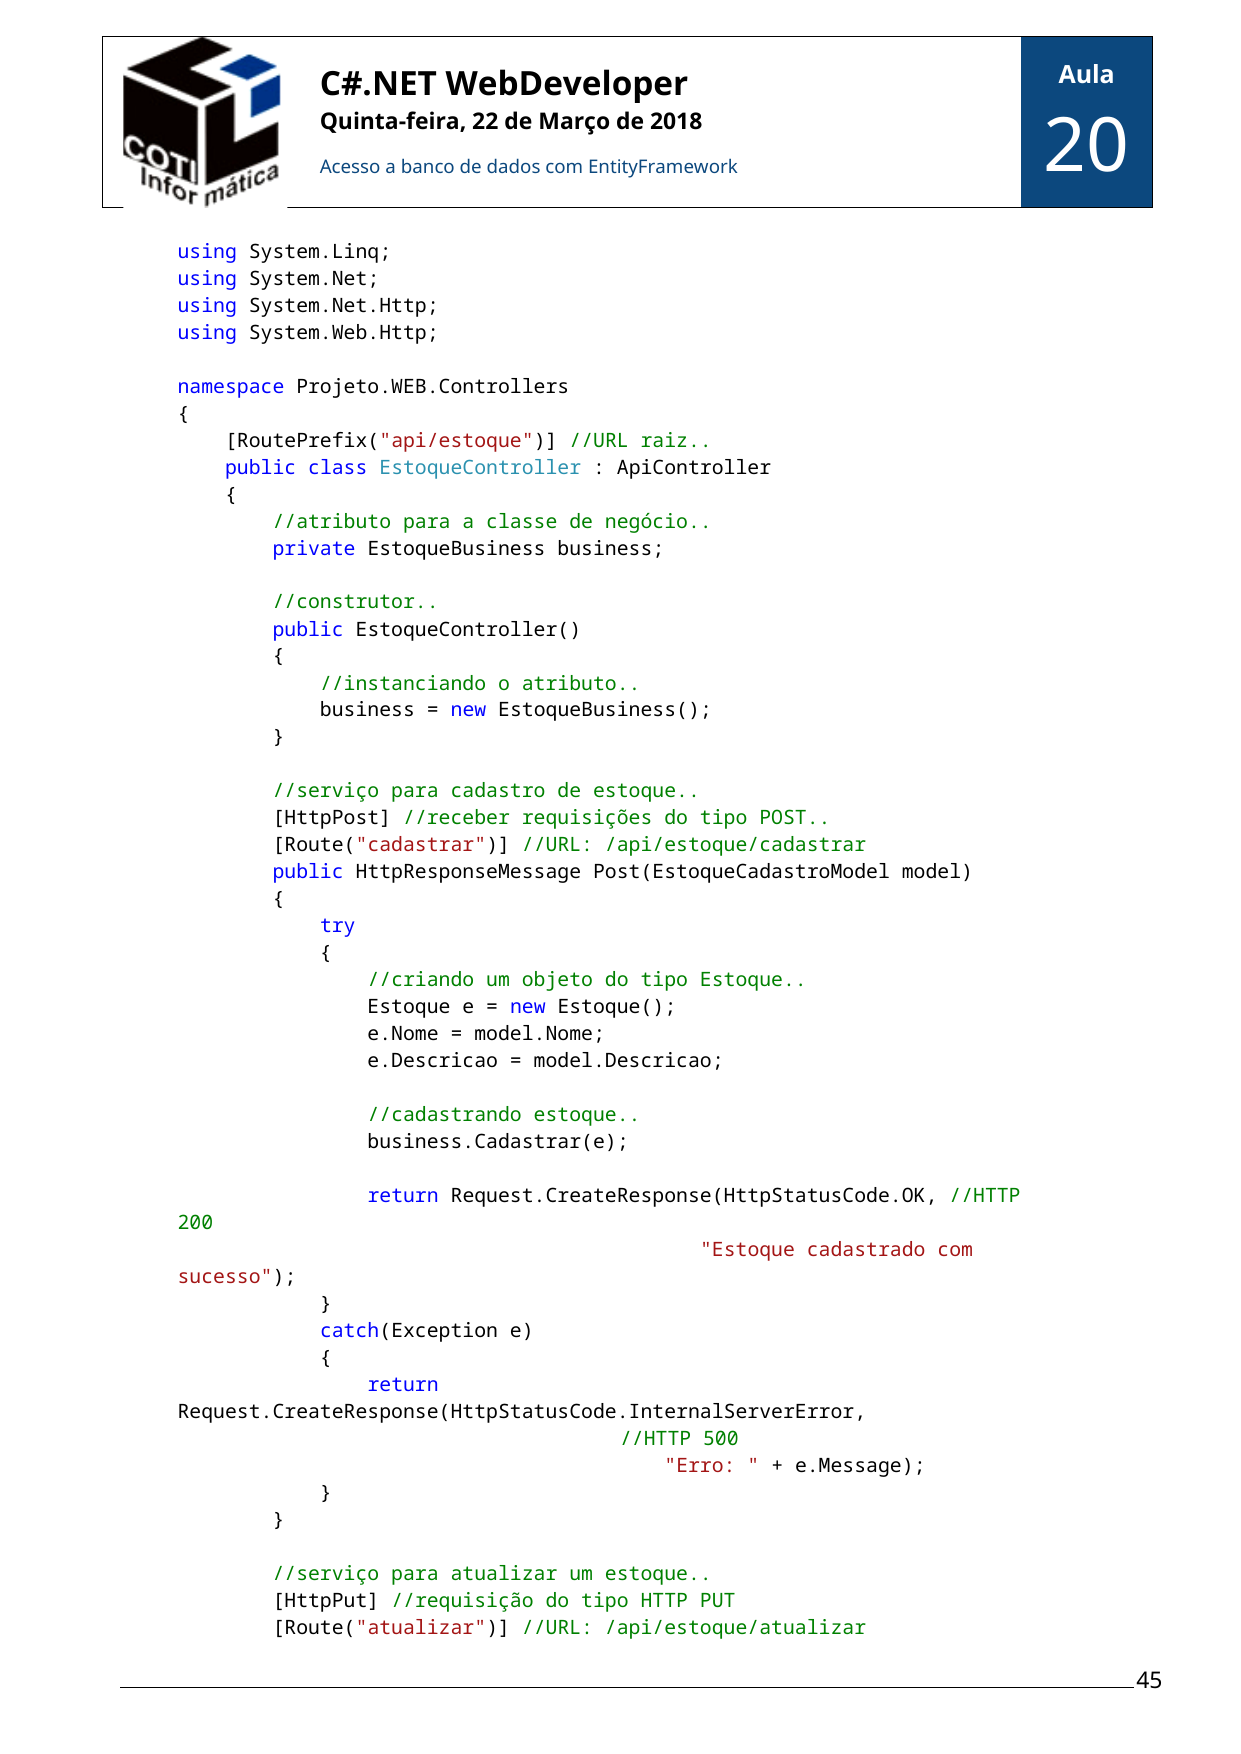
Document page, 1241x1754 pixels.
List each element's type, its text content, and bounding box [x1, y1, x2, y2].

text [HttpPut] //requisição do tipo HTTP PUT [177, 1586, 1063, 1613]
text //HTTP 500 [177, 1424, 1063, 1451]
text using System.Net; [177, 264, 1063, 291]
text using System.Net.Http; [177, 291, 1063, 318]
text Estoque e = new Estoque(); [177, 992, 1063, 1019]
text { [177, 1343, 1063, 1370]
text using System.Linq; [177, 237, 1063, 264]
text return Request.CreateResponse(HttpStatusCode.OK, //HTTP 200 [177, 1181, 1063, 1235]
text [RoutePrefix("api/estoque")] //URL raiz.. [177, 426, 1063, 453]
text //instanciando o atributo.. [177, 669, 1063, 696]
text //construtor.. [177, 588, 1063, 615]
text try [177, 912, 1063, 938]
text public EstoqueController() [177, 615, 1063, 642]
text public class EstoqueController : ApiController [177, 453, 1063, 480]
text "Estoque cadastrado com sucesso"); [177, 1235, 1063, 1289]
text namespace Projeto.WEB.Controllers [177, 372, 1063, 399]
text business.Cadastrar(e); [177, 1127, 1063, 1154]
text catch(Exception e) [177, 1316, 1063, 1343]
text } [177, 1505, 1063, 1532]
text } [177, 1289, 1063, 1316]
text { [177, 884, 1063, 912]
text e.Nome = model.Nome; [177, 1019, 1063, 1046]
text } [177, 723, 1063, 750]
text //criando um objeto do tipo Estoque.. [177, 966, 1063, 992]
text [Route("atualizar")] //URL: /api/estoque/atualizar [177, 1613, 1063, 1640]
text public HttpResponseMessage Post(EstoqueCadastroModel model) [177, 858, 1063, 884]
text using System.Web.Http; [177, 318, 1063, 345]
text //serviço para atualizar um estoque.. [177, 1559, 1063, 1586]
text return Request.CreateResponse(HttpStatusCode.InternalServerError, [177, 1370, 1063, 1424]
text e.Descricao = model.Descricao; [177, 1046, 1063, 1073]
text business = new EstoqueBusiness(); [177, 696, 1063, 723]
text { [177, 399, 1063, 426]
text private EstoqueBusiness business; [177, 534, 1063, 561]
text { [177, 480, 1063, 507]
text //cadastrando estoque.. [177, 1100, 1063, 1127]
text { [177, 938, 1063, 966]
text { [177, 642, 1063, 669]
text //serviço para cadastro de estoque.. [177, 777, 1063, 804]
text //atributo para a classe de negócio.. [177, 507, 1063, 534]
text "Erro: " + e.Message); [177, 1451, 1063, 1478]
text [HttpPost] //receber requisições do tipo POST.. [177, 804, 1063, 831]
text [Route("cadastrar")] //URL: /api/estoque/cadastrar [177, 831, 1063, 858]
text } [177, 1478, 1063, 1505]
